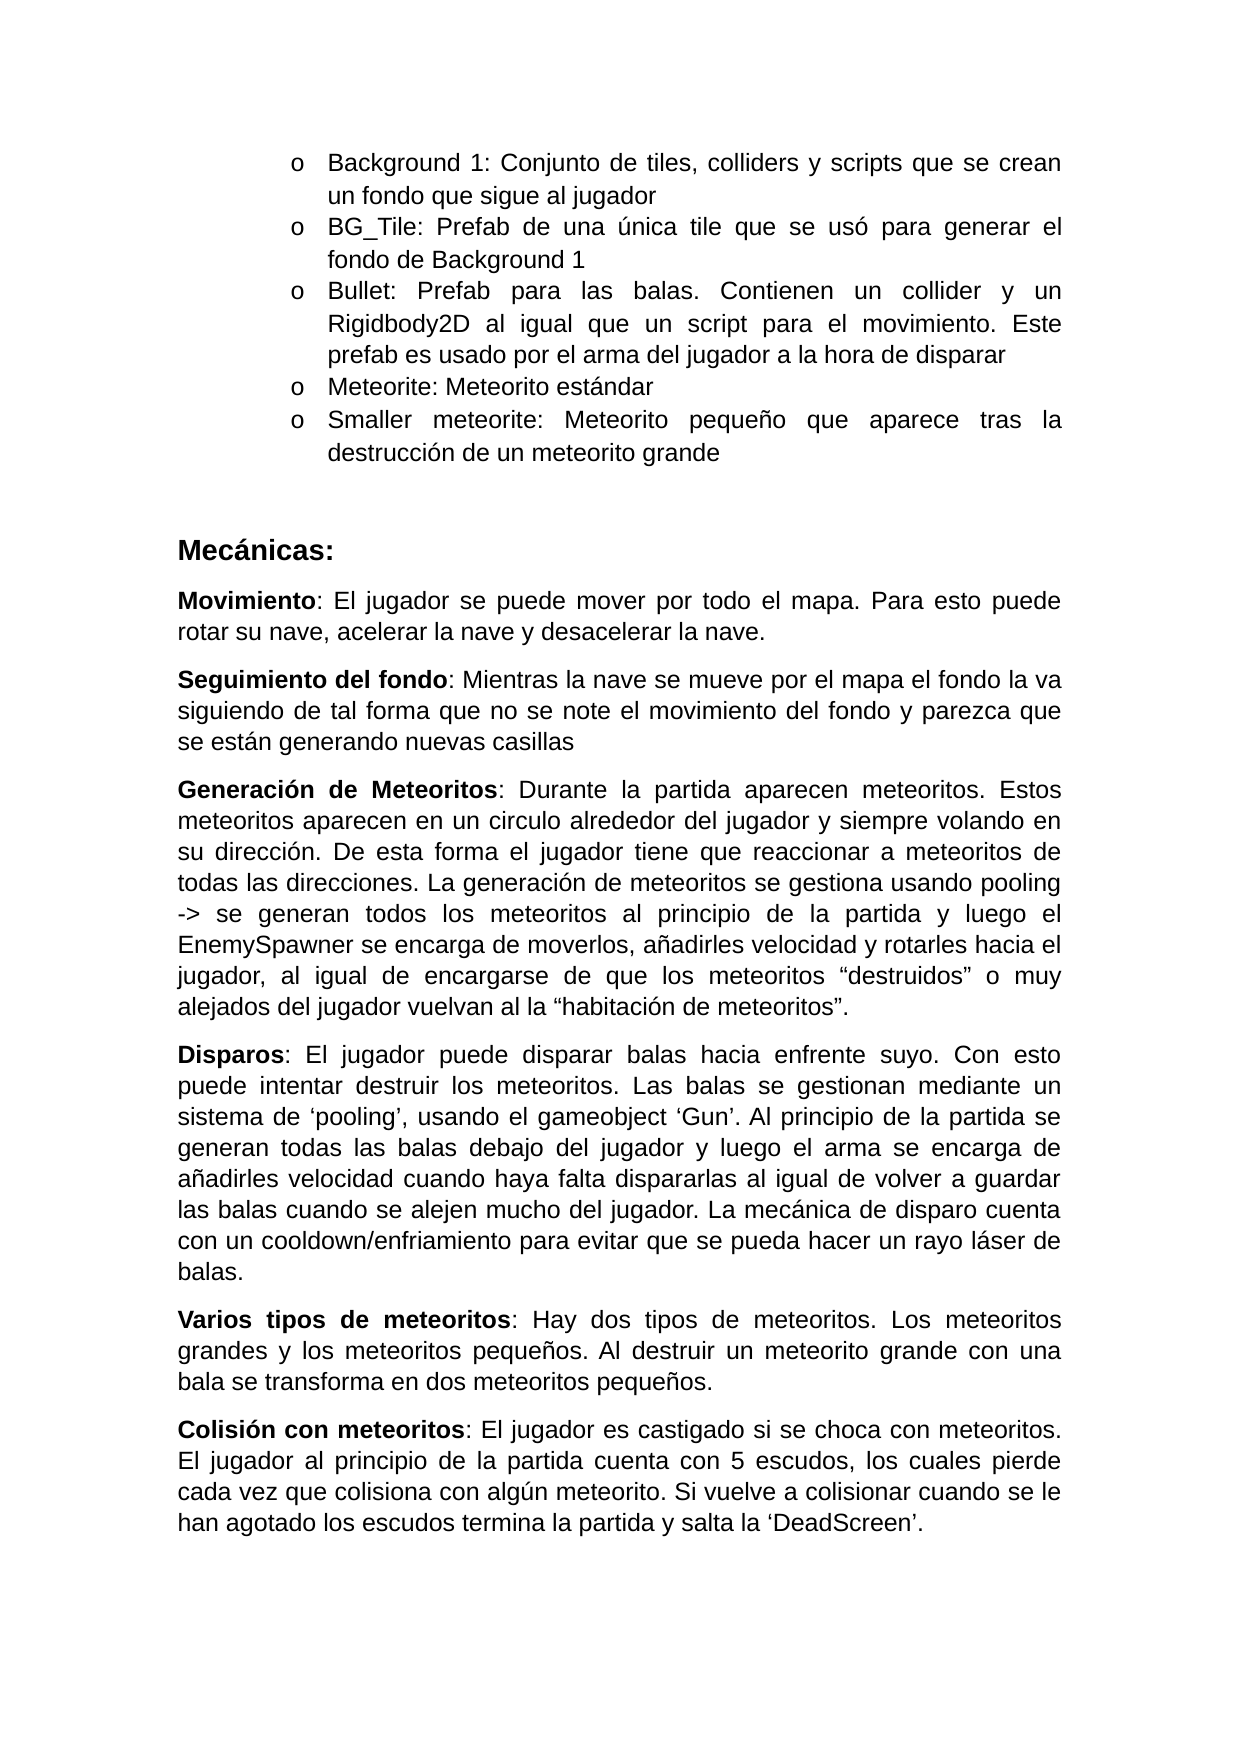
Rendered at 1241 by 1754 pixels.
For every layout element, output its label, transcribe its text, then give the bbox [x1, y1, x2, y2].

list Background 1: Conjunto de tiles, colliders y scripts que se crean un fondo que sigue al jugador [290, 148, 1063, 209]
list Smaller meteorite: Meteorito pequeño que aparece tras la destrucción de un meteorito grande [290, 405, 1063, 467]
list Meteorite: Meteorito estándar [290, 371, 1063, 402]
text Mecánicas: [177, 533, 1063, 567]
text Generación de Meteoritos: Durante la partida aparecen meteoritos. Estos meteoritos aparecen en un circulo alrededor del jugador y siempre volando en su dirección. De esta forma el jugador tiene que reaccionar a meteoritos de todas las direcciones. La generación de meteoritos se gestiona usando pooling -> se generan todos los meteoritos al principio de la partida y luego el EnemySpawner se encarga de moverlos, añadirles velocidad y rotarles hacia el jugador, al igual de encargarse de que los meteoritos “destruidos” o muy alejados del jugador vuelvan al la “habitación de meteoritos”. [177, 775, 1063, 1021]
text Seguimiento del fondo: Mientras la nave se mueve por el mapa el fondo la va siguiendo de tal forma que no se note el movimiento del fondo y parezca que se están generando nuevas casillas [177, 665, 1063, 756]
text Colisión con meteoritos: El jugador es castigado si se choca con meteoritos. El jugador al principio de la partida cuenta con 5 escudos, los cuales pierde cada vez que colisiona con algún meteorito. Si vuelve a colisionar cuando se le han agotado los escudos termina la partida y salta la ‘DeadScreen’. [177, 1414, 1063, 1536]
list BG_Tile: Prefab de una única tile que se usó para generar el fondo de Background 1 [290, 212, 1063, 274]
text Movimiento: El jugador se puede mover por todo el mapa. Para esto puede rotar su nave, acelerar la nave y desacelerar la nave. [177, 586, 1063, 646]
text Varios tipos de meteoritos: Hay dos tipos de meteoritos. Los meteoritos grandes y los meteoritos pequeños. Al destruir un meteorito grande con una bala se transforma en dos meteoritos pequeños. [177, 1305, 1063, 1396]
text Disparos: El jugador puede disparar balas hacia enfrente suyo. Con esto puede intentar destruir los meteoritos. Las balas se gestionan mediante un sistema de ‘pooling’, usando el gameobject ‘Gun’. Al principio de la partida se generan todas las balas debajo del jugador y luego el arma se encarga de añadirles velocidad cuando haya falta dispararlas al igual de volver a guardar las balas cuando se alejen mucho del jugador. La mecánica de disparo cuenta con un cooldown/enfriamiento para evitar que se pueda hacer un rayo láser de balas. [177, 1040, 1063, 1286]
list Bullet: Prefab para las balas. Contienen un collider y un Rigidbody2D al igual que un script para el movimiento. Este prefab es usado por el arma del jugador a la hora de disparar [290, 276, 1063, 369]
